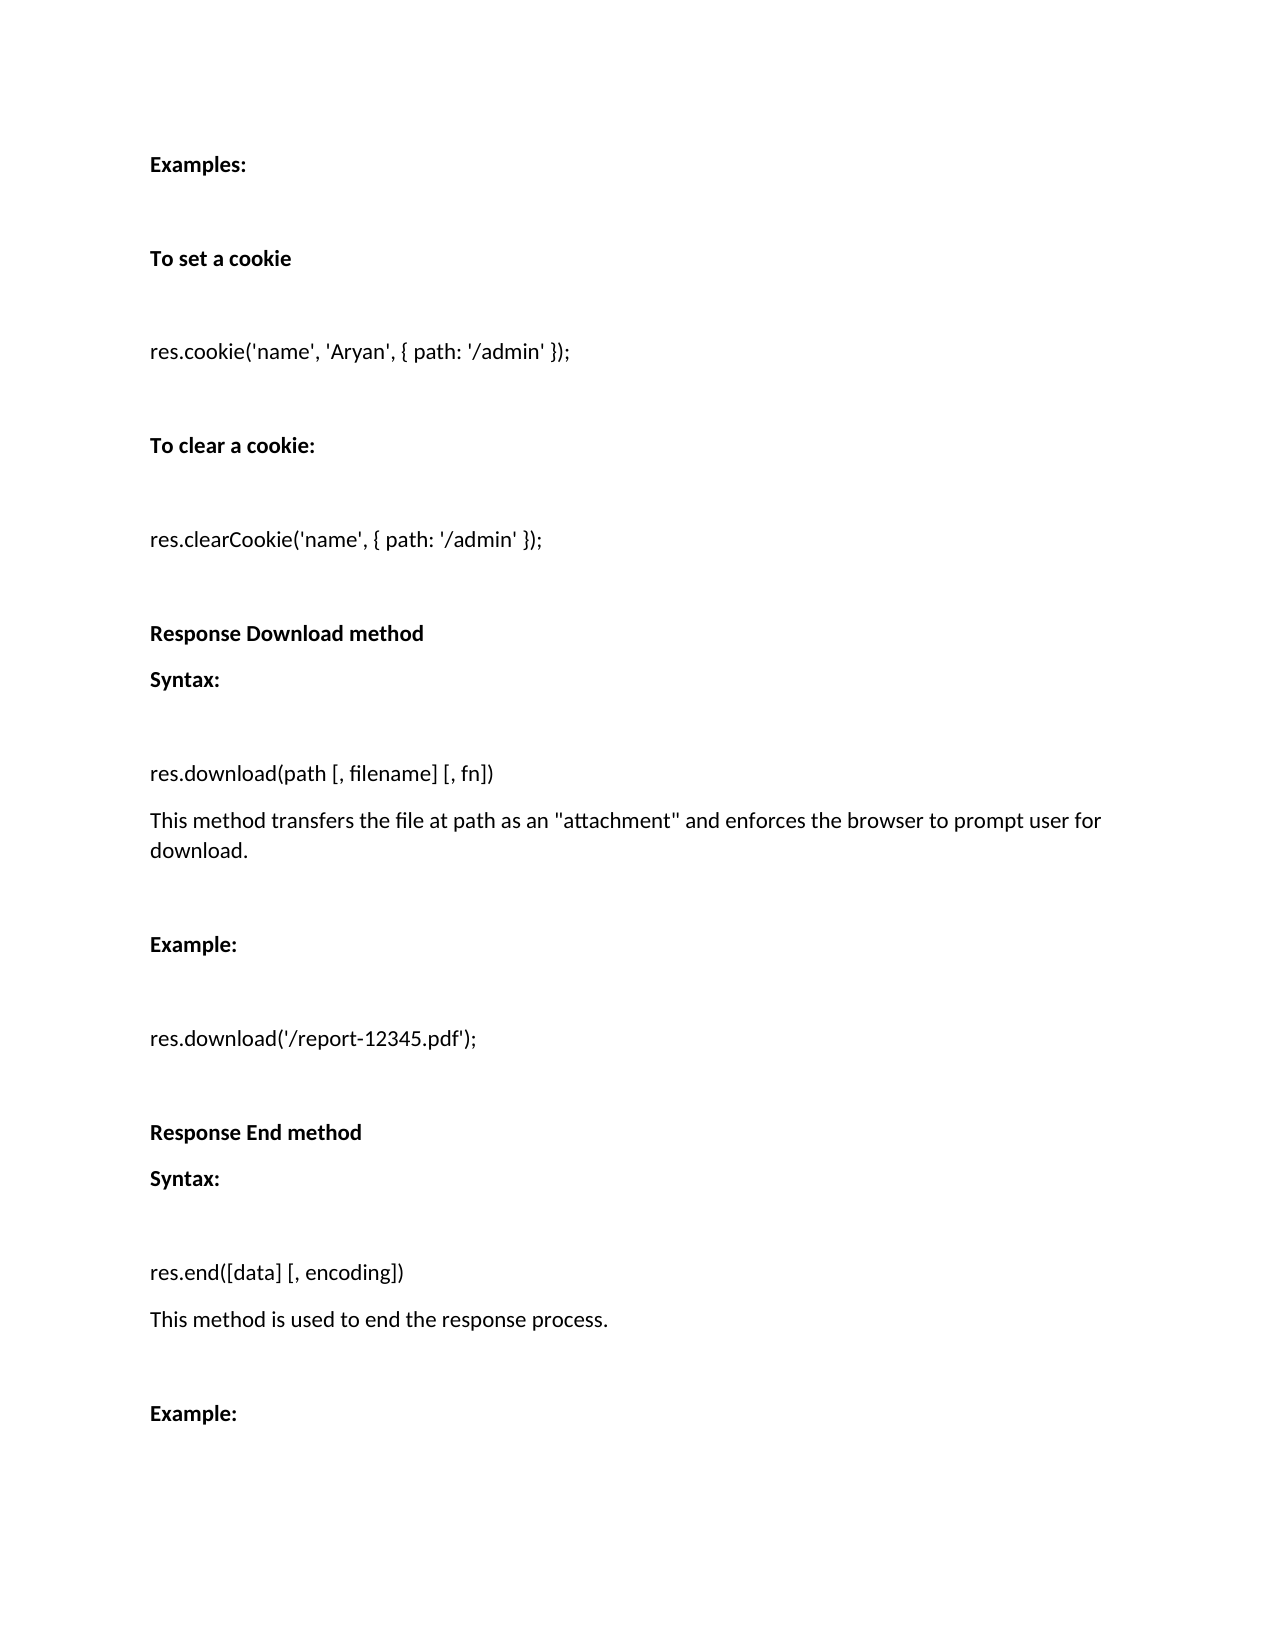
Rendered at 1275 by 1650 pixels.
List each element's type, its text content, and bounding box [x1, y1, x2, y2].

text res.cookie('name', 'Aryan', { path: '/admin' }); [150, 337, 1125, 366]
text Syntax: [150, 666, 1125, 694]
text res.clearCookie('name', { path: '/admin' }); [150, 525, 1125, 553]
text To set a cookie [150, 244, 1125, 272]
text res.end([data] [, encoding]) [150, 1258, 1125, 1286]
text Example: [150, 930, 1125, 958]
text Syntax: [150, 1164, 1125, 1193]
text Response Download method [150, 619, 1125, 647]
text res.download(path [, filename] [, fn]) [150, 759, 1125, 787]
text Response End method [150, 1118, 1125, 1146]
text res.download('/report-12345.pdf'); [150, 1024, 1125, 1052]
text This method is used to end the response process. [150, 1305, 1125, 1333]
text Example: [150, 1399, 1125, 1427]
text This method transfers the file at path as an "attachment" and enforces the browser to prompt user for download. [150, 806, 1125, 864]
text Examples: [150, 150, 1125, 178]
text To clear a cookie: [150, 431, 1125, 459]
